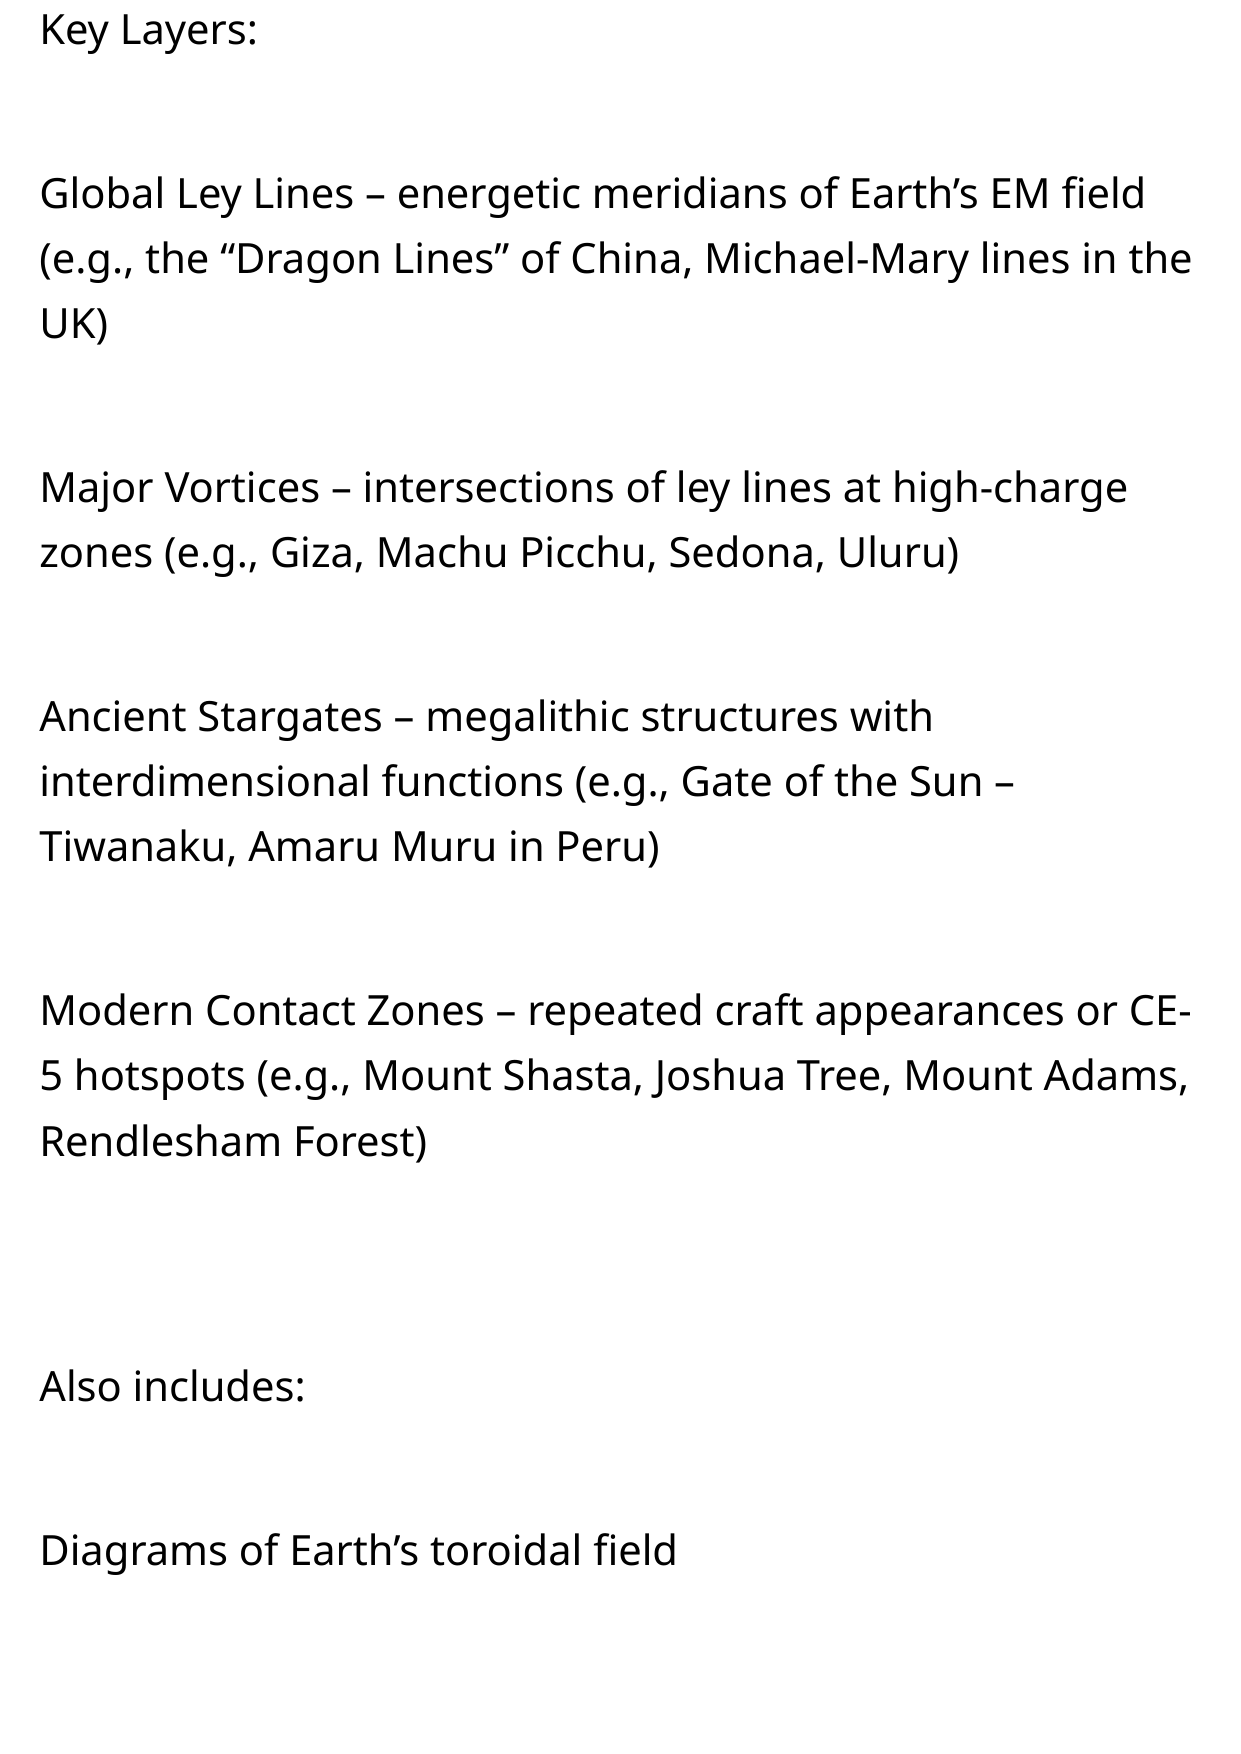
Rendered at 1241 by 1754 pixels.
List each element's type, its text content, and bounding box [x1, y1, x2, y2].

text Diagrams of Earth’s toroidal field [39, 1521, 1201, 1578]
text Major Vortices – intersections of ley lines at high-charge zones (e.g., Giza, Machu Picchu, Sedona, Uluru) [39, 458, 1201, 580]
text Modern Contact Zones – repeated craft appearances or CE-5 hotspots (e.g., Mount Shasta, Joshua Tree, Mount Adams, Rendlesham Forest) [39, 981, 1201, 1168]
text Global Ley Lines – energetic meridians of Earth’s EM field (e.g., the “Dragon Lines” of China, Michael-Mary lines in the UK) [39, 164, 1201, 351]
text Also includes: [39, 1357, 1201, 1414]
text Key Layers: [39, 0, 1201, 57]
text Ancient Stargates – megalithic structures with interdimensional functions (e.g., Gate of the Sun – Tiwanaku, Amaru Muru in Peru) [39, 687, 1201, 874]
